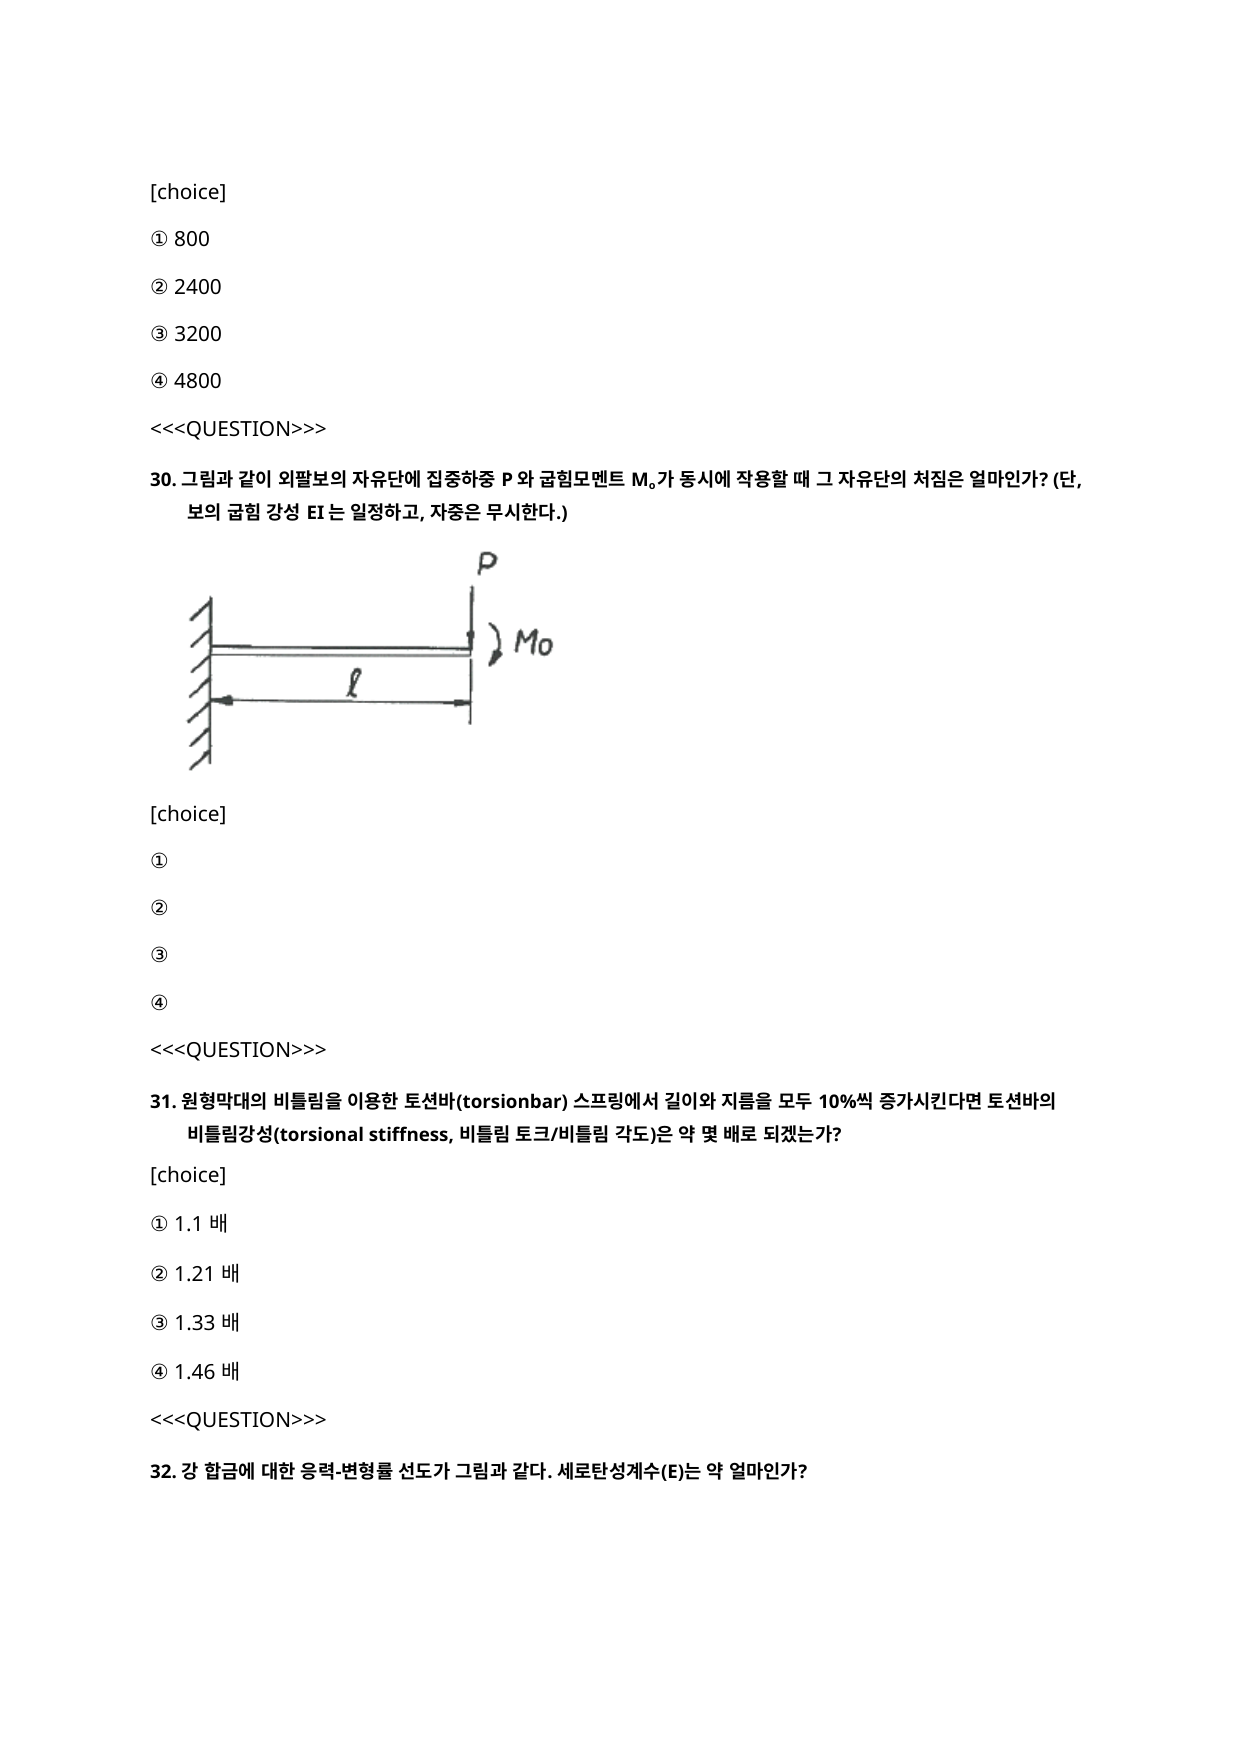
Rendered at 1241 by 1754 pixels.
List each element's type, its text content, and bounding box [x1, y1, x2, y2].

text 31. 원형막대의 비틀림을 이용한 토션바(torsionbar) 스프링에서 길이와 지름을 모두 10%씩 증가시킨다면 토션바의 비틀림강성(torsional stiffness, 비틀림 토크/비틀림 각도)은 약 몇 배로 되겠는가? [150, 1087, 1090, 1146]
text ④ [150, 988, 1090, 1016]
text ③ [150, 941, 1090, 969]
text ① [150, 846, 1090, 874]
text 30. 그림과 같이 외팔보의 자유단에 집중하중 P와 굽힘모멘트 Mo가 동시에 작용할 때 그 자유단의 처짐은 얼마인가? (단, 보의 굽힘 강성 EI는 일정하고, 자중은 무시한다.) [150, 465, 1090, 525]
text <<<QUESTION>>> [150, 1405, 1090, 1433]
text [choice] [150, 799, 1090, 827]
text ① 1.1 배 [150, 1207, 1090, 1238]
text [choice] [150, 1160, 1090, 1188]
text <<<QUESTION>>> [150, 414, 1090, 442]
text ② 2400 [150, 272, 1090, 300]
picture [169, 538, 561, 780]
text ③ 1.33 배 [150, 1306, 1090, 1336]
text ① 800 [150, 224, 1090, 253]
text <<<QUESTION>>> [150, 1035, 1090, 1063]
text ④ 4800 [150, 366, 1090, 395]
text ③ 3200 [150, 319, 1090, 347]
text [choice] [150, 177, 1090, 206]
text 32. 강 합금에 대한 응력-변형률 선도가 그림과 같다. 세로탄성계수(E)는 약 얼마인가? [150, 1456, 1090, 1483]
text ② [150, 893, 1090, 922]
text ④ 1.46 배 [150, 1356, 1090, 1386]
text ② 1.21 배 [150, 1257, 1090, 1287]
